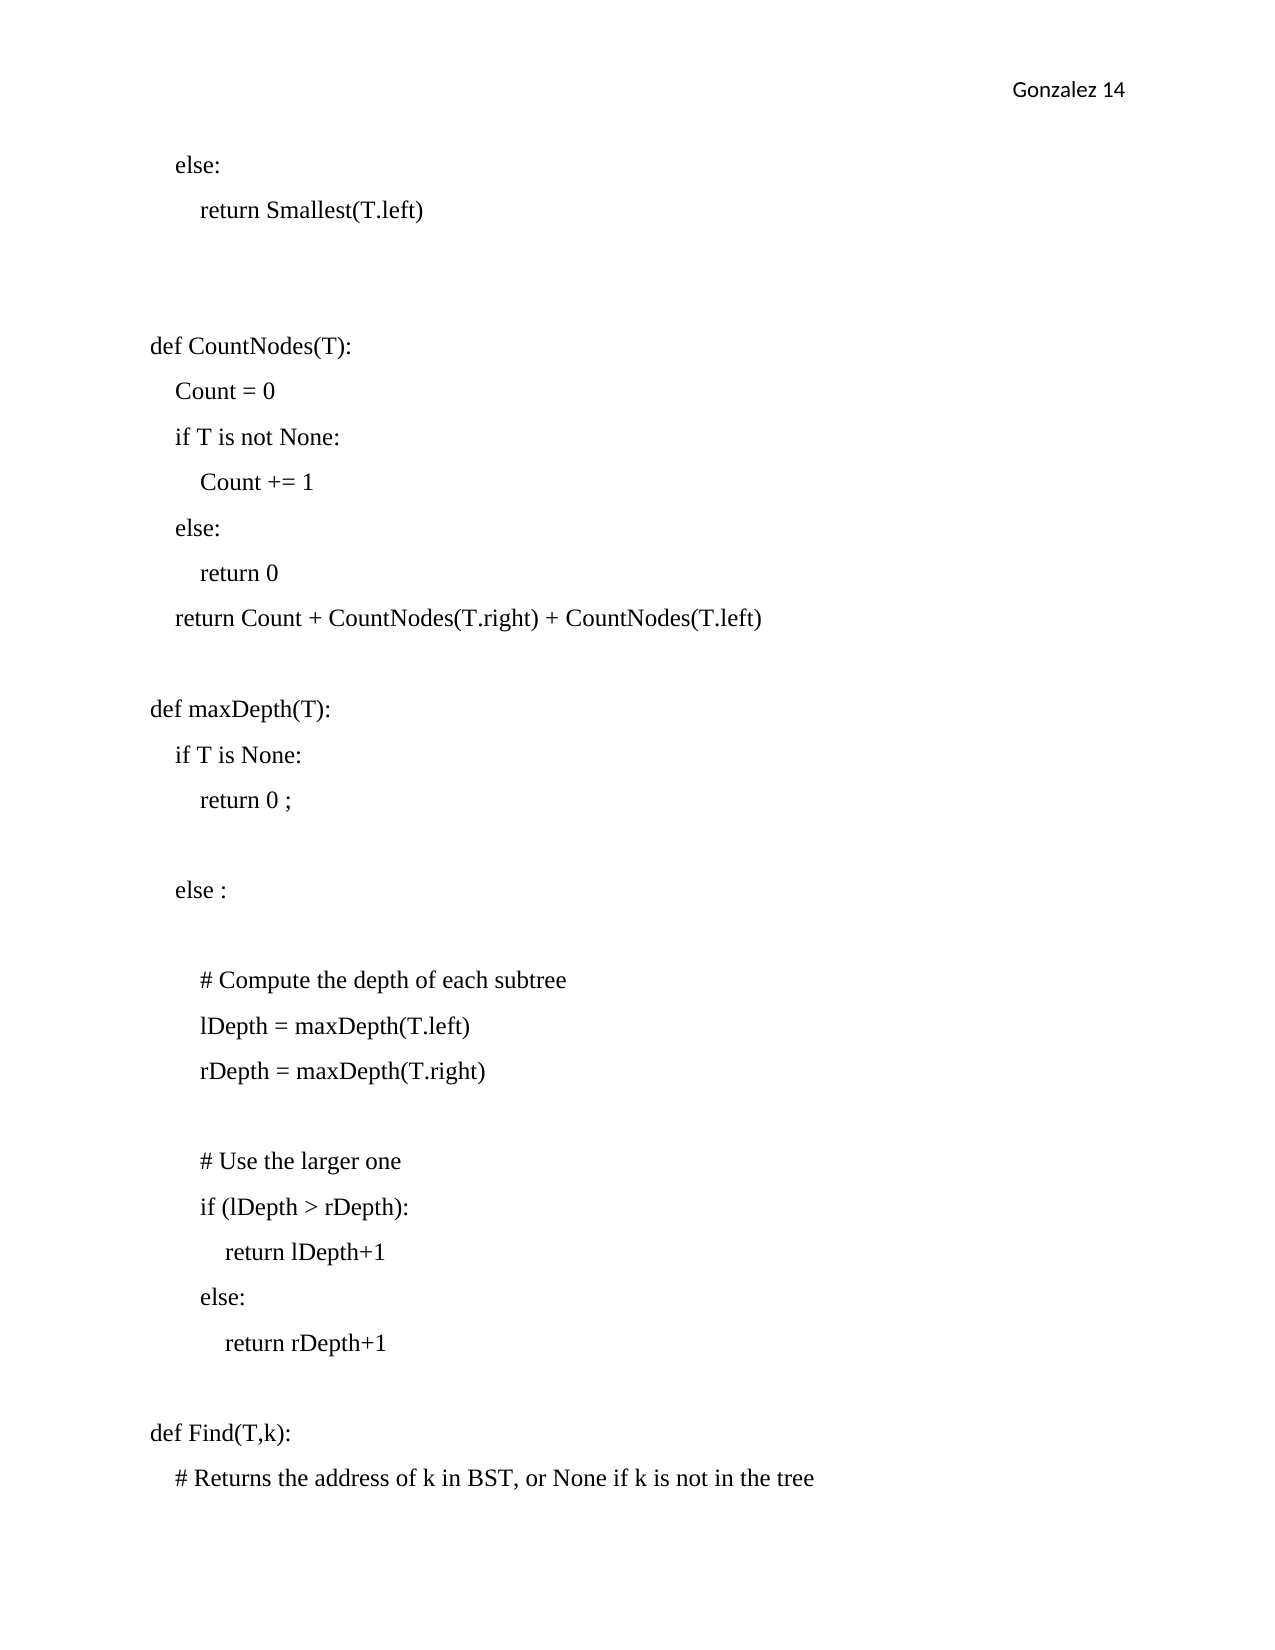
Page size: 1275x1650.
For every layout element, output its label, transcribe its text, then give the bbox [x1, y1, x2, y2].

text # Use the larger one [150, 1146, 1125, 1175]
text rDepth = maxDepth(T.right) [150, 1056, 1125, 1085]
text def Find(T,k): [150, 1418, 1125, 1447]
text return 0 ; [150, 785, 1125, 814]
text else: [150, 150, 1125, 179]
text return Count + CountNodes(T.right) + CountNodes(T.left) [150, 603, 1125, 632]
text return Smallest(T.left) [150, 195, 1125, 224]
text else: [150, 1282, 1125, 1311]
text if (lDepth > rDepth): [150, 1192, 1125, 1220]
text Count = 0 [150, 376, 1125, 405]
text # Returns the address of k in BST, or None if k is not in the tree [150, 1463, 1125, 1492]
text def maxDepth(T): [150, 694, 1125, 723]
text return 0 [150, 558, 1125, 587]
text else : [150, 875, 1125, 904]
text if T is not None: [150, 422, 1125, 451]
text return lDepth+1 [150, 1237, 1125, 1266]
text else: [150, 513, 1125, 541]
text return rDepth+1 [150, 1328, 1125, 1357]
text # Compute the depth of each subtree [150, 965, 1125, 994]
text Count += 1 [150, 467, 1125, 496]
text lDepth = maxDepth(T.left) [150, 1011, 1125, 1039]
text def CountNodes(T): [150, 331, 1125, 360]
text if T is None: [150, 740, 1125, 768]
